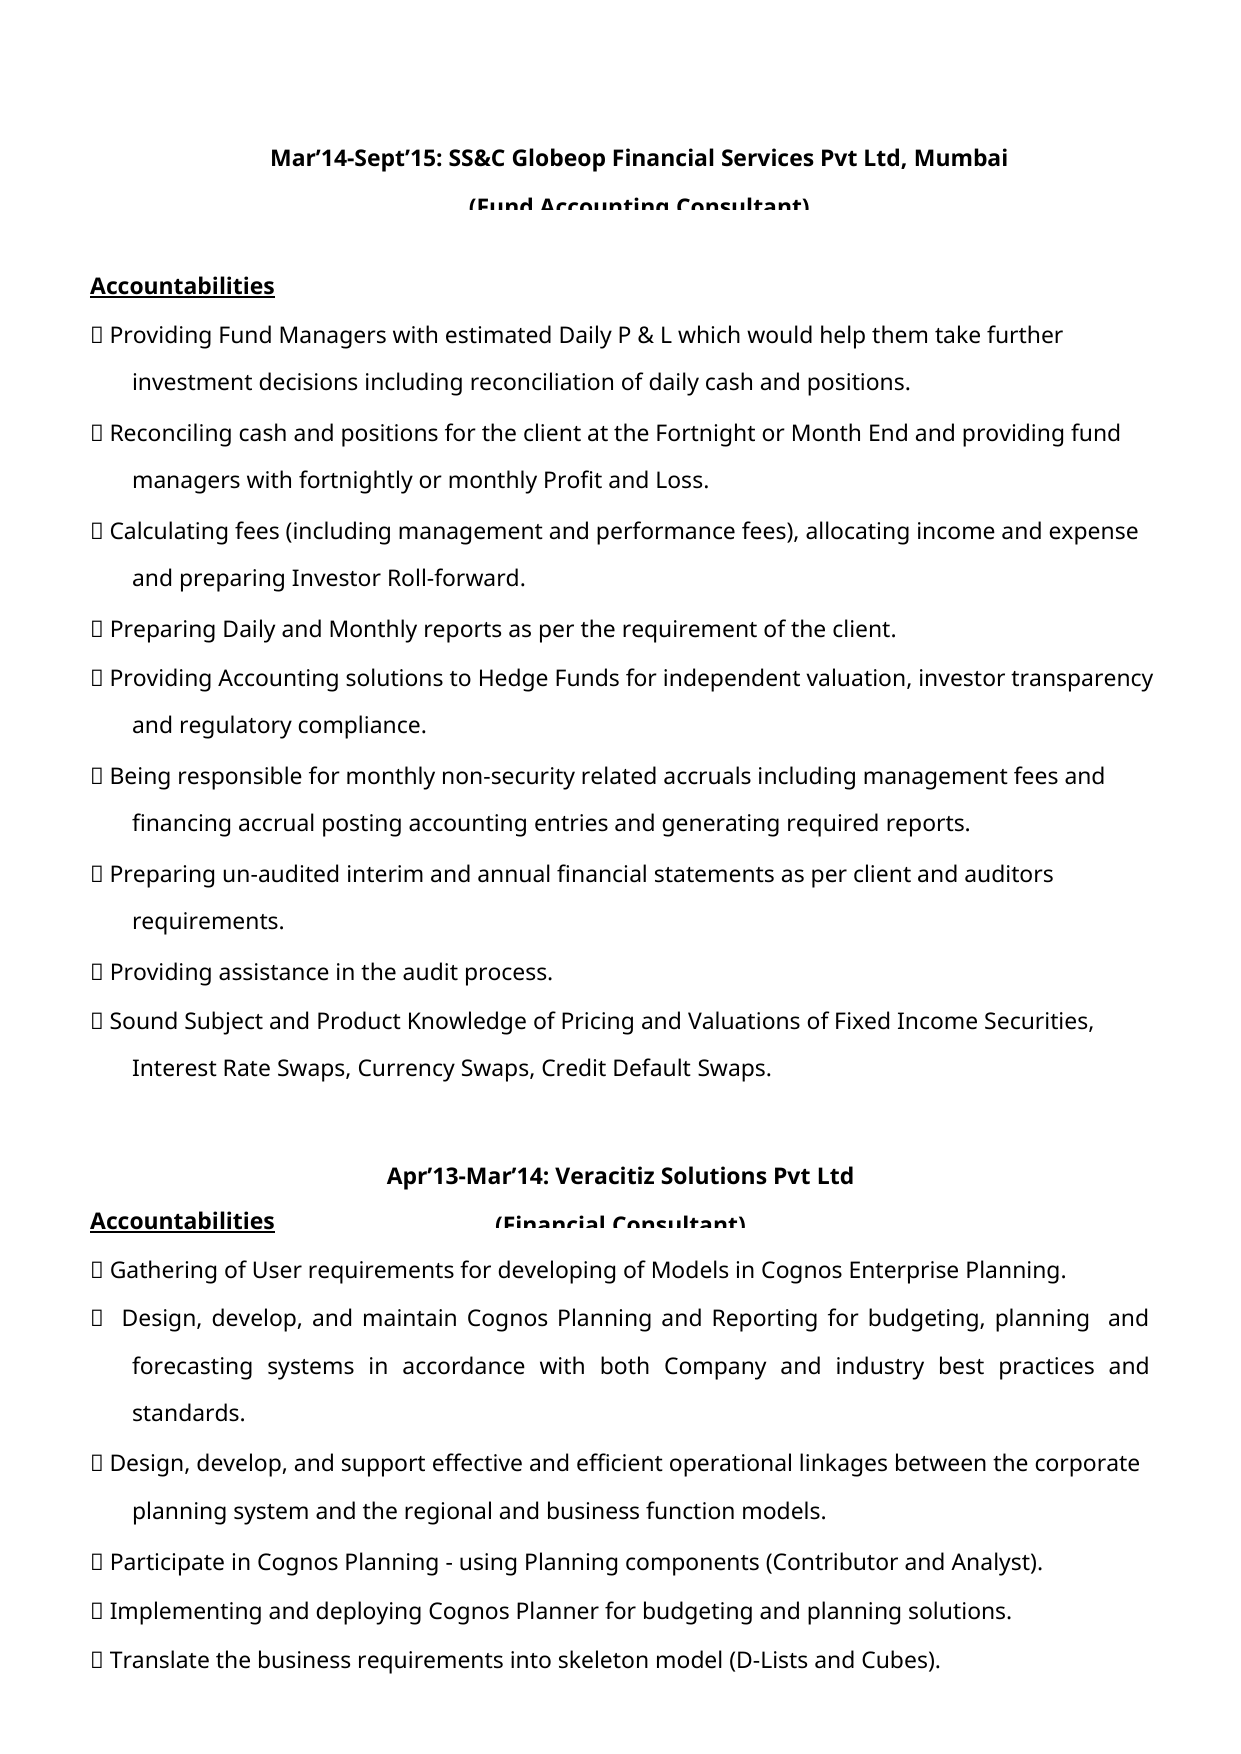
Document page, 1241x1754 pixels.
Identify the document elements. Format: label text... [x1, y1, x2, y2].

text  Implementing and deploying Cognos Planner for budgeting and planning solutions. [90, 1595, 1173, 1626]
text  Translate the business requirements into skeleton model (D-Lists and Cubes). [90, 1643, 1173, 1675]
text  Providing Accounting solutions to Hedge Funds for independent valuation, investor transparency and regulatory compliance. [90, 662, 1173, 740]
text  Gathering of User requirements for developing of Models in Cognos Enterprise Planning. [90, 1254, 1173, 1285]
text  Participate in Cognos Planning - using Planning components (Contributor and Analyst). [90, 1546, 1173, 1577]
text  Reconciling cash and positions for the client at the Fortnight or Month End and providing fund managers with fortnightly or monthly Profit and Loss. [90, 417, 1150, 495]
text Accountabilities [90, 270, 1173, 301]
text Accountabilities [90, 1205, 1173, 1236]
text  Design, develop, and maintain Cognos Planning and Reporting for budgeting, planning and forecasting systems in accordance with both Company and industry best practices and standards. [90, 1302, 1151, 1428]
text  Calculating fees (including management and performance fees), allocating income and expense and preparing Investor Roll-forward. [90, 515, 1150, 593]
text  Design, develop, and support effective and efficient operational linkages between the corporate planning system and the regional and business function models. [90, 1447, 1150, 1526]
text  Preparing un-audited interim and annual financial statements as per client and auditors requirements. [90, 858, 1173, 936]
text  Providing assistance in the audit process. [90, 956, 1173, 987]
text  Preparing Daily and Monthly reports as per the requirement of the client. [90, 613, 1173, 644]
text  Being responsible for monthly non-security related accruals including management fees and financing accrual posting accounting entries and generating required reports. [90, 760, 1145, 838]
text  Providing Fund Managers with estimated Daily P & L which would help them take further investment decisions including reconciliation of daily cash and positions. [90, 319, 1173, 397]
text  Sound Subject and Product Knowledge of Pricing and Valuations of Fixed Income Securities, Interest Rate Swaps, Currency Swaps, Credit Default Swaps. [90, 1004, 1145, 1083]
